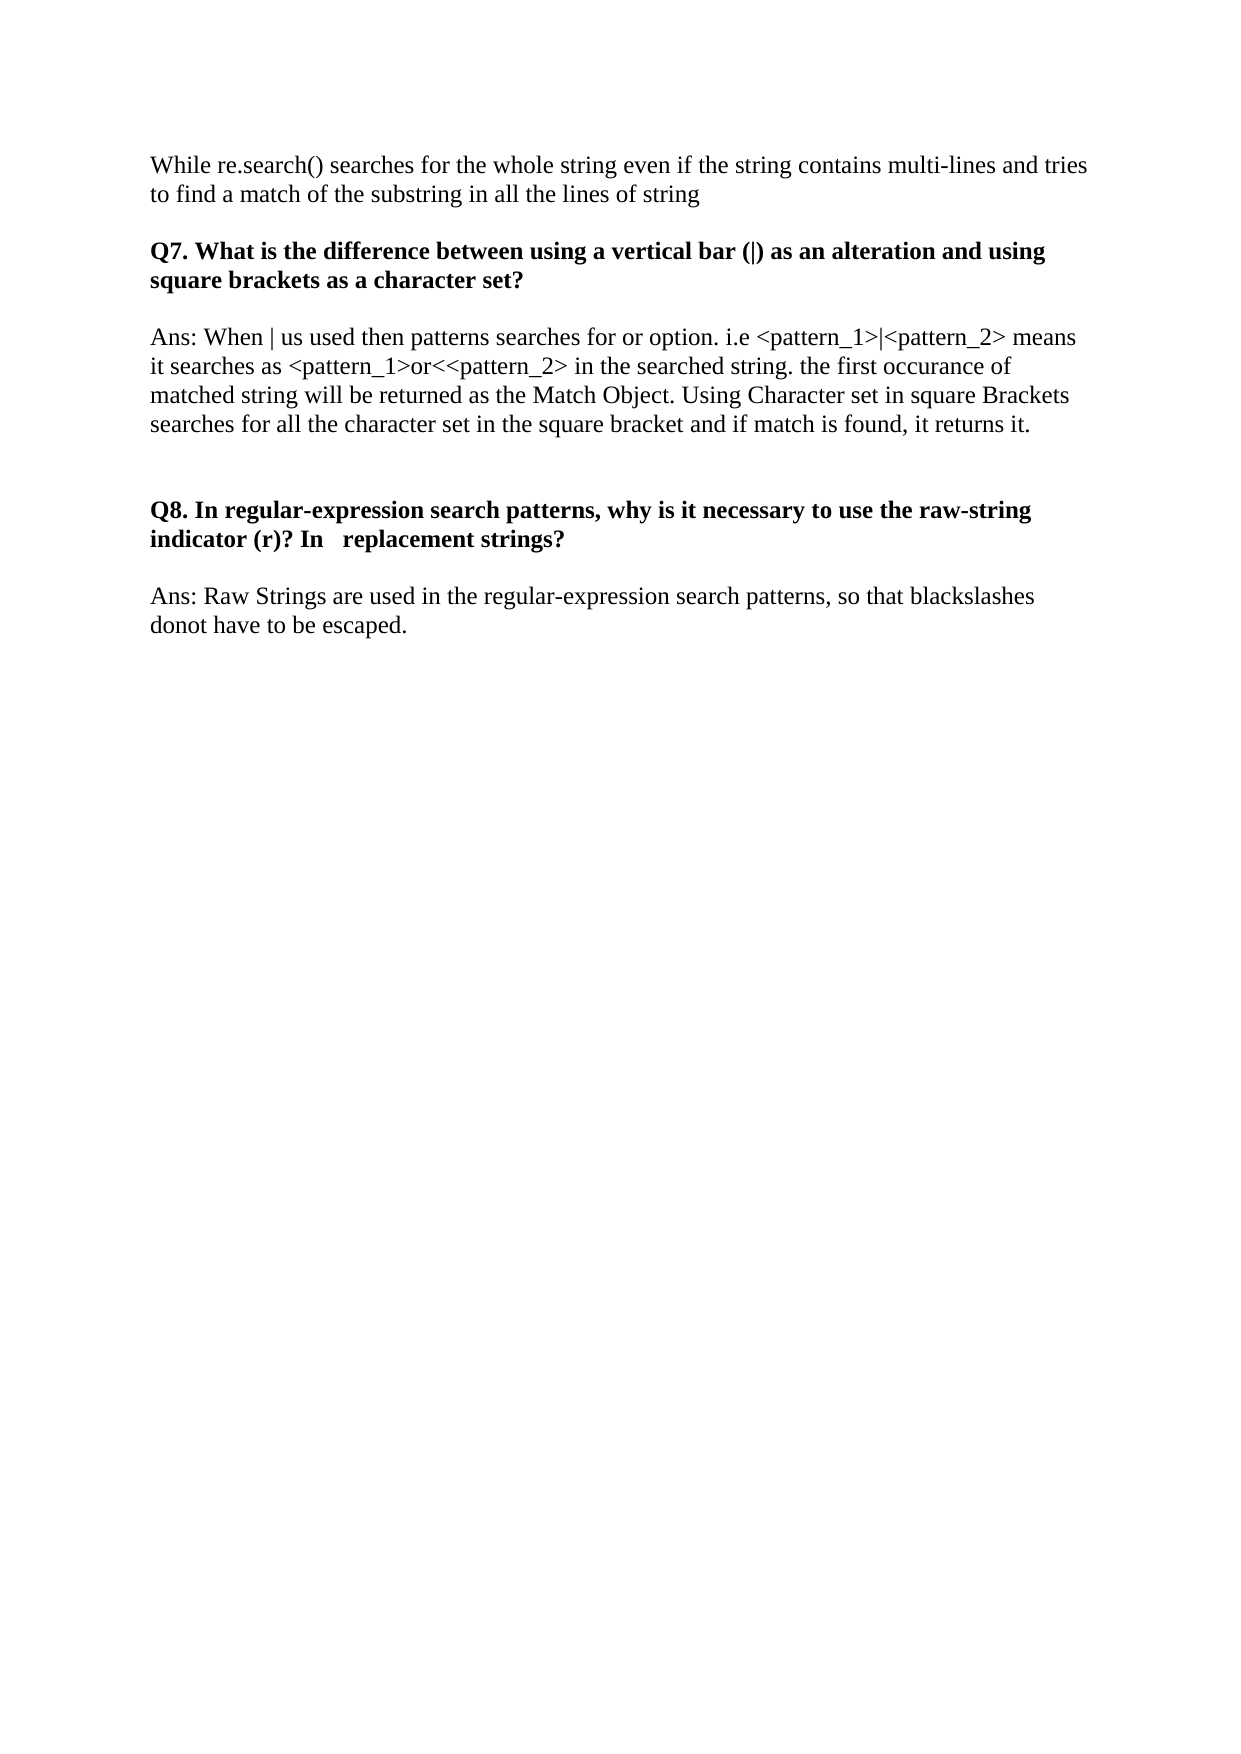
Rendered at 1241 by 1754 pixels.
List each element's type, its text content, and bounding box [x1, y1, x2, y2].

text While re.search() searches for the whole string even if the string contains multi-lines and tries to find a match of the substring in all the lines of string [150, 150, 1090, 207]
text Ans: When | us used then patterns searches for or option. i.e <pattern_1>|<pattern_2> means it searches as <pattern_1>or<<pattern_2> in the searched string. the first occurance of matched string will be returned as the Match Object. Using Character set in square Brackets searches for all the character set in the square bracket and if match is found, it returns it. [150, 322, 1090, 437]
text Q7. What is the difference between using a vertical bar (|) as an alteration and using square brackets as a character set? [150, 236, 1090, 294]
text Ans: Raw Strings are used in the regular-expression search patterns, so that blackslashes donot have to be escaped. [150, 581, 1090, 639]
text Q8. In regular-expression search patterns, why is it necessary to use the raw-string indicator (r)? In replacement strings? [150, 495, 1090, 552]
